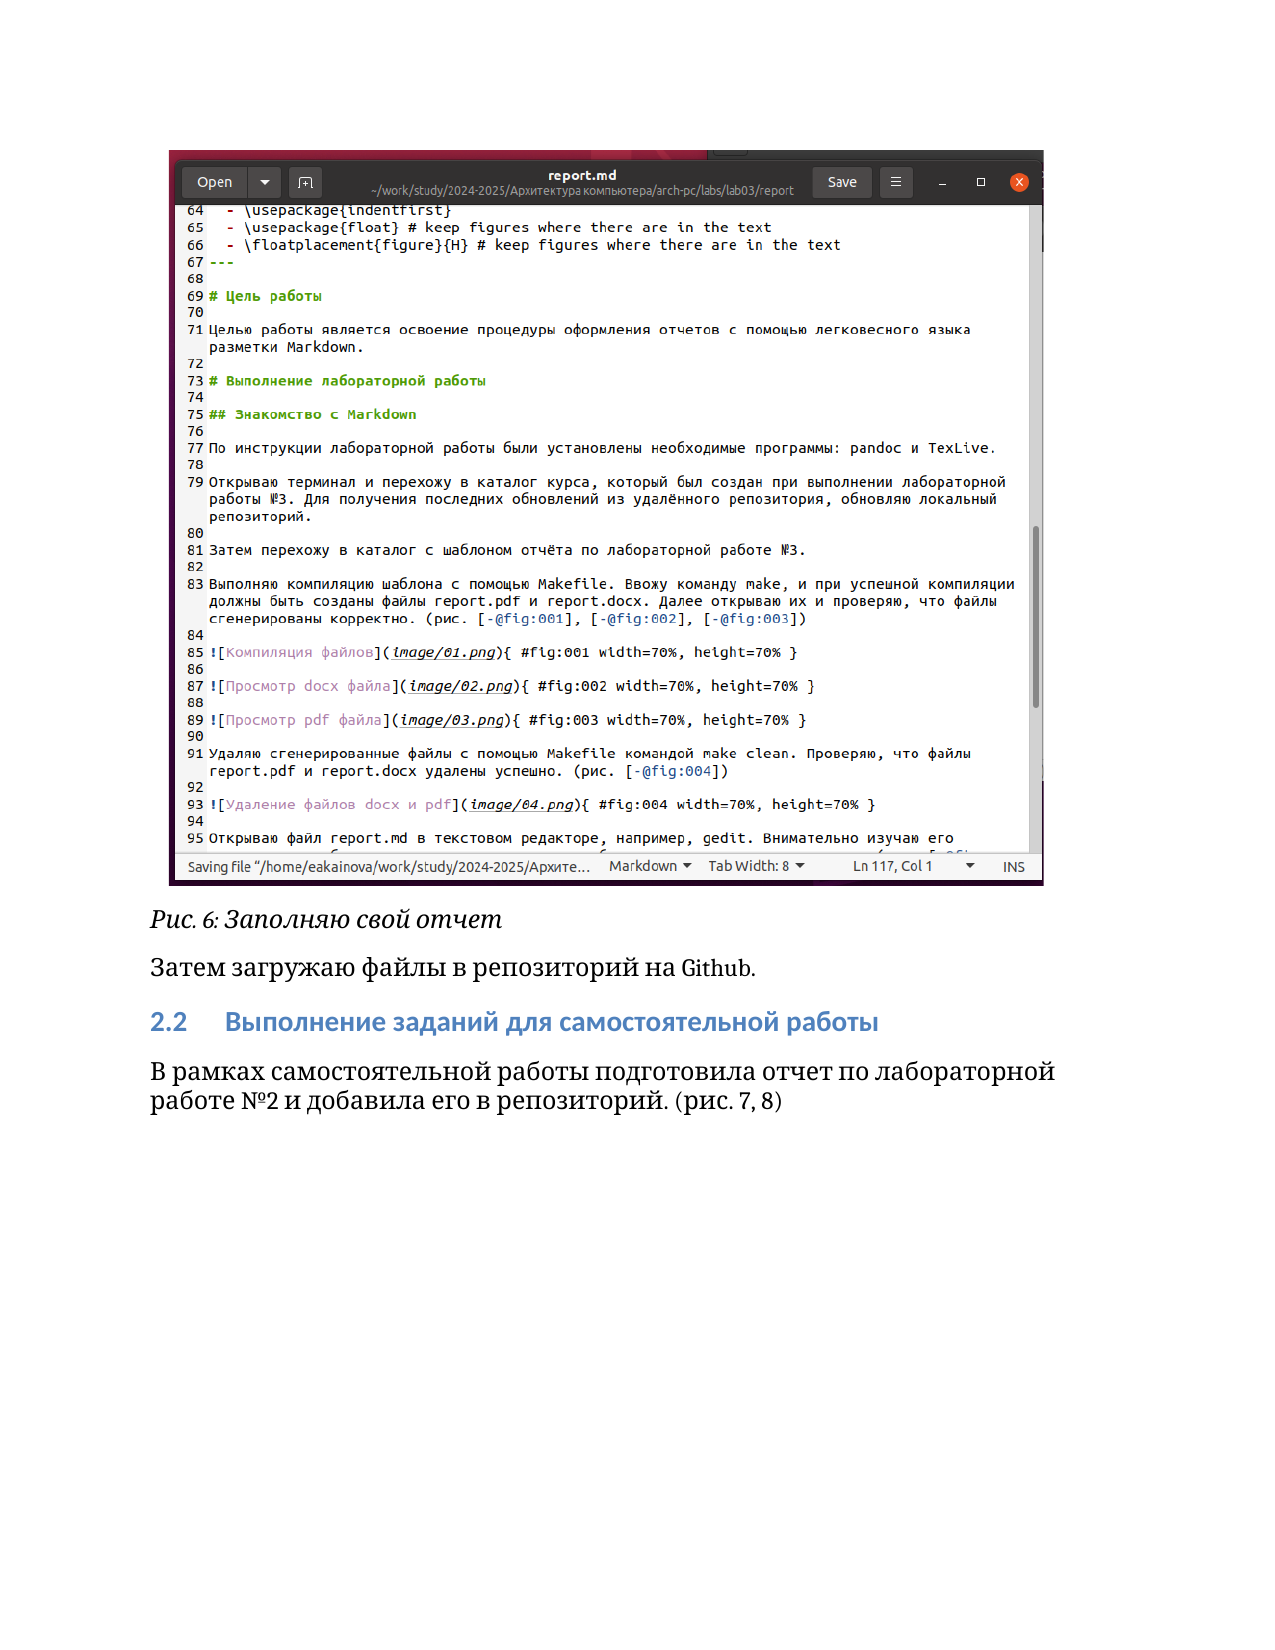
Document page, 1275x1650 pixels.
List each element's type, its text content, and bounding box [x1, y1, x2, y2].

subtitle 2.2 Выполнение заданий для самостоятельной работы [150, 1003, 1125, 1039]
text В рамках самостоятельной работы подготовила отчет по лабораторной работе №2 и добавила его в репозиторий. (рис. 7, 8) [150, 1058, 1125, 1115]
text Затем загружаю файлы в репозиторий на Github. [150, 954, 1125, 983]
picture [168, 150, 1044, 886]
text Рис. 6: Заполняю свой отчет [150, 906, 1125, 935]
